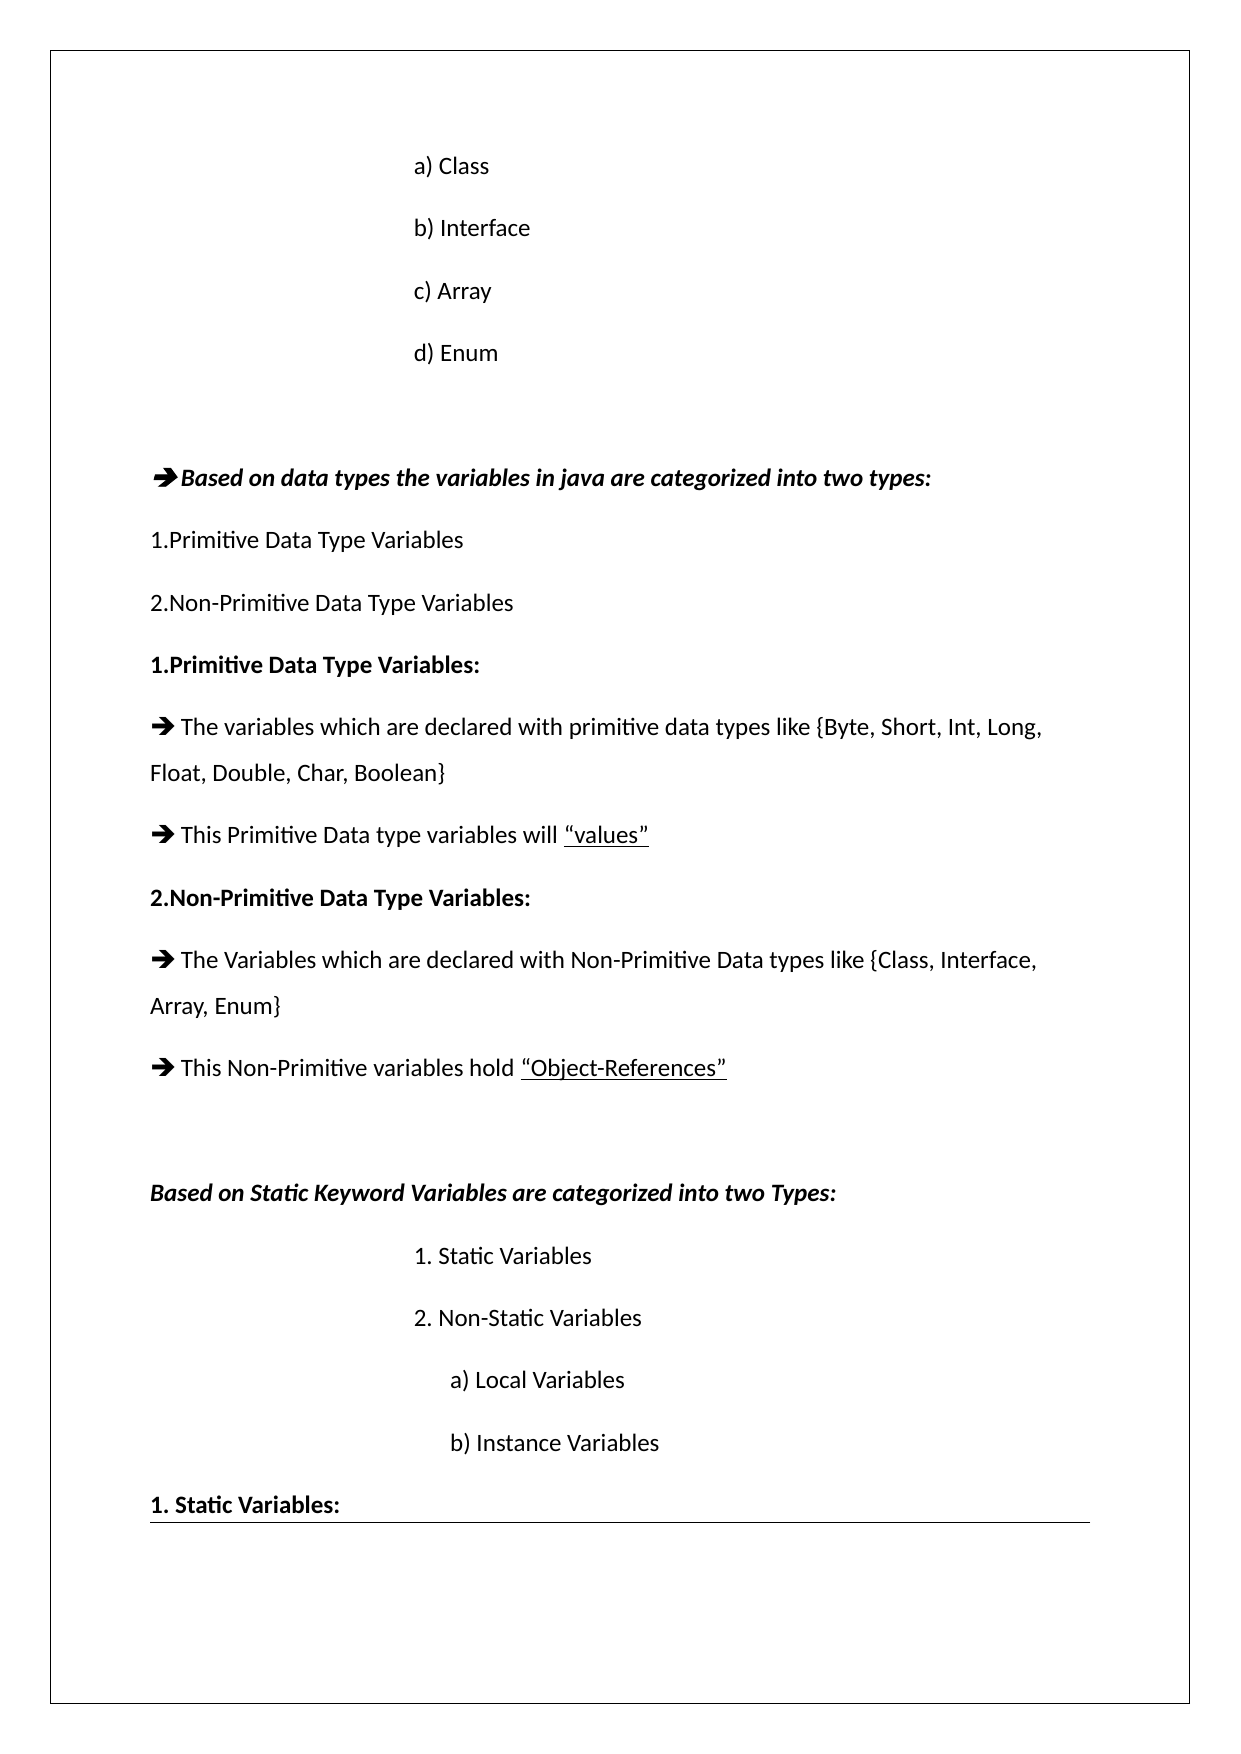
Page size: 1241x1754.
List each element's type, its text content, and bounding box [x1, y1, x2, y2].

text The variables which are declared with primitive data types like {Byte, Short, Int, Long, Float, Double, Char, Boolean} [150, 712, 1090, 788]
text b) Interface [150, 212, 1090, 243]
text 1.Primitive Data Type Variables: [150, 649, 1090, 680]
text a) Class [150, 150, 1090, 181]
text 2.Non-Primitive Data Type Variables: [150, 882, 1090, 913]
text This Non-Primitive variables hold “Object-References” [150, 1053, 1090, 1083]
text b) Instance Variables [150, 1427, 1090, 1457]
text The Variables which are declared with Non-Primitive Data types like {Class, Interface, Array, Enum} [150, 944, 1090, 1021]
text Based on data types the variables in java are categorized into two types: [150, 462, 1090, 492]
text d) Enum [150, 337, 1090, 368]
text c) Array [150, 275, 1090, 305]
text Based on Static Keyword Variables are categorized into two Types: [150, 1177, 1090, 1208]
text 2. Non-Static Variables [150, 1302, 1090, 1333]
text 2.Non-Primitive Data Type Variables [150, 587, 1090, 617]
text This Primitive Data type variables will “values” [150, 820, 1090, 850]
text a) Local Variables [150, 1364, 1090, 1395]
text 1. Static Variables [150, 1240, 1090, 1270]
text 1.Primitive Data Type Variables [150, 524, 1090, 555]
text 1. Static Variables: [150, 1489, 1090, 1522]
